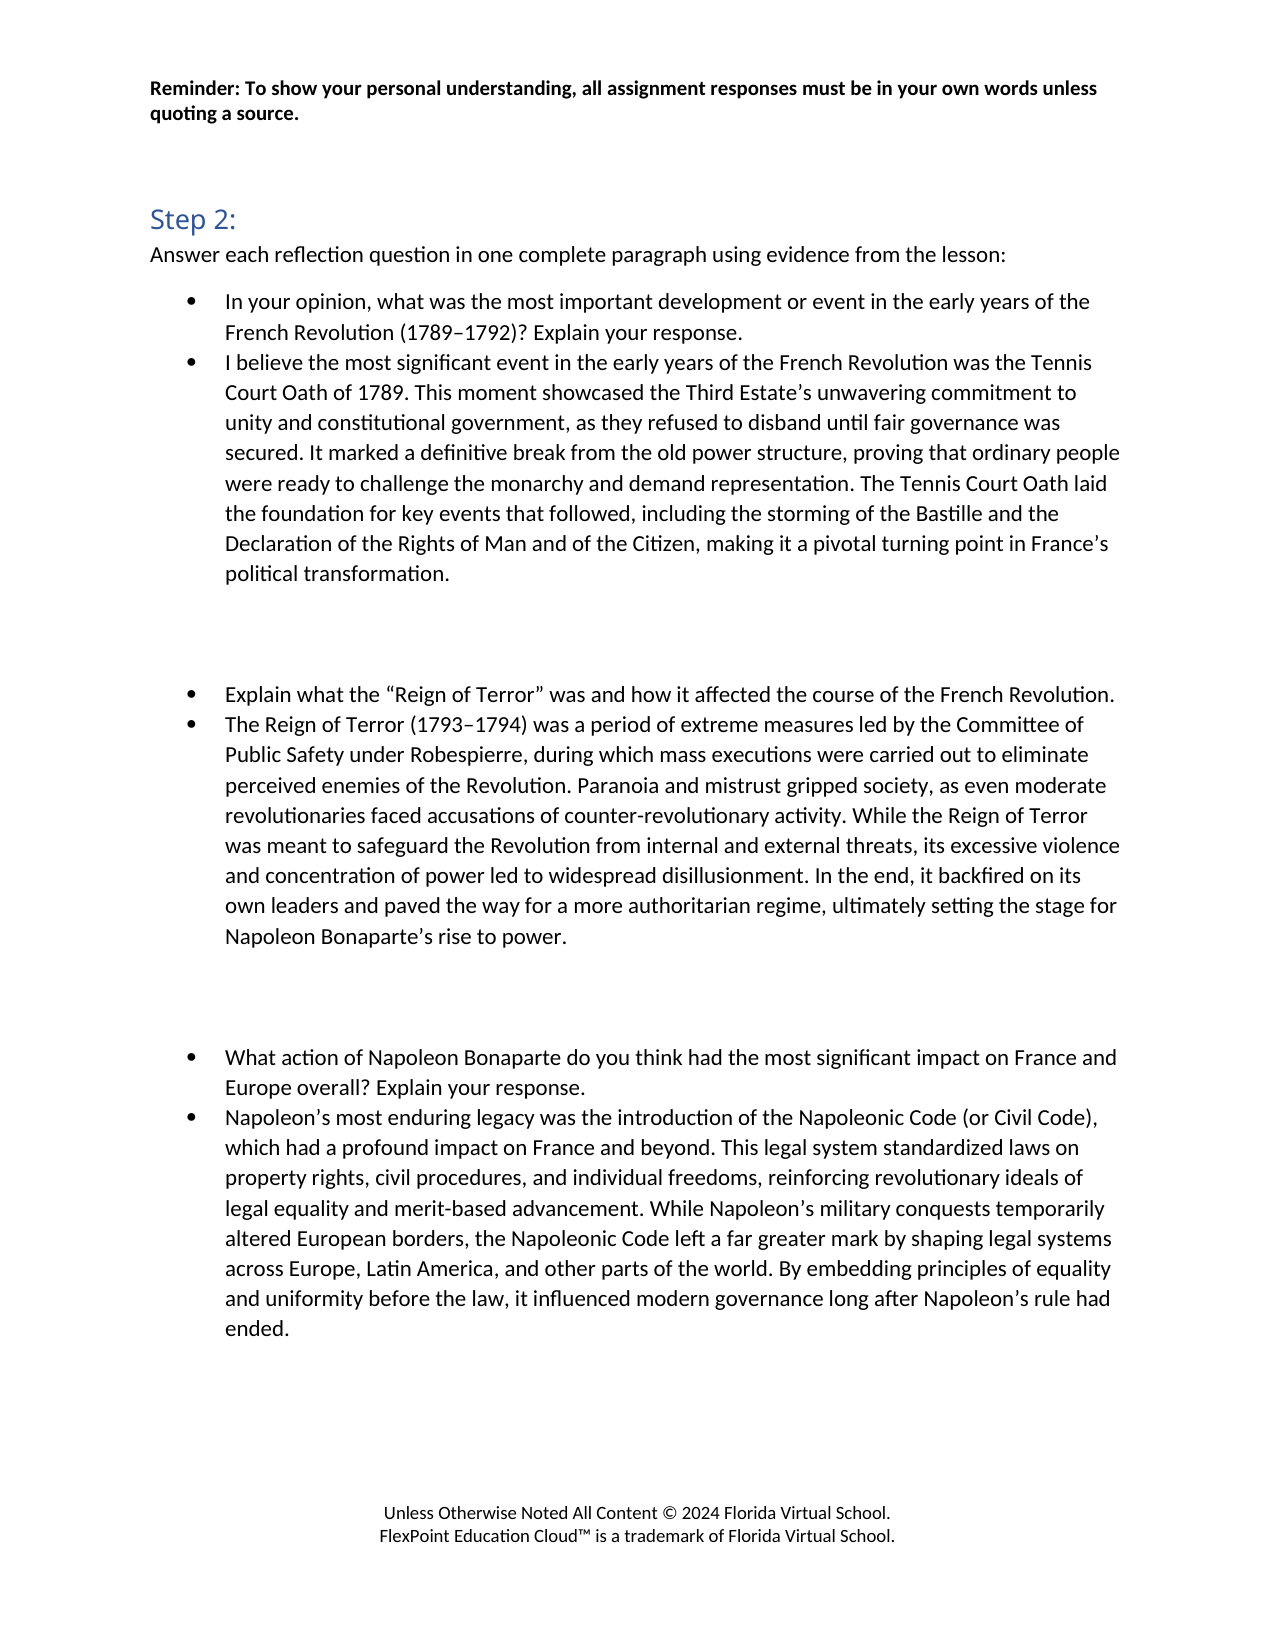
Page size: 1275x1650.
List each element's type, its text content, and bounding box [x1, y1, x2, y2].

list What action of Napoleon Bonaparte do you think had the most significant impact on France and Europe overall? Explain your response. [187, 1043, 1125, 1101]
list The Reign of Terror (1793–1794) was a period of extreme measures led by the Committee of Public Safety under Robespierre, during which mass executions were carried out to eliminate perceived enemies of the Revolution. Paranoia and mistrust gripped society, as even moderate revolutionaries faced accusations of counter-revolutionary activity. While the Reign of Terror was meant to safeguard the Revolution from internal and external threats, its excessive violence and concentration of power led to widespread disillusionment. In the end, it backfired on its own leaders and paved the way for a more authoritarian regime, ultimately setting the stage for Napoleon Bonaparte’s rise to power. [187, 710, 1125, 1040]
list In your opinion, what was the most important development or event in the early years of the French Revolution (1789–1792)? Explain your response. [187, 287, 1125, 346]
text Answer each reflection question in one complete paragraph using evidence from the lesson: [150, 241, 1125, 268]
subtitle Step 2: [150, 201, 1125, 238]
list Napoleon’s most enduring legacy was the introduction of the Napoleonic Code (or Civil Code), which had a profound impact on France and beyond. This legal system standardized laws on property rights, civil procedures, and individual freedoms, reinforcing revolutionary ideals of legal equality and merit-based advancement. While Napoleon’s military conquests temporarily altered European borders, the Napoleonic Code left a far greater mark by shaping legal systems across Europe, Latin America, and other parts of the world. By embedding principles of equality and uniformity before the law, it influenced modern governance long after Napoleon’s rule had ended. [187, 1103, 1125, 1342]
list I believe the most significant event in the early years of the French Revolution was the Tennis Court Oath of 1789. This moment showcased the Third Estate’s unwavering commitment to unity and constitutional government, as they refused to disband until fair governance was secured. It marked a definitive break from the old power structure, proving that ordinary people were ready to challenge the monarchy and demand representation. The Tennis Court Oath laid the foundation for key events that followed, including the storming of the Bastille and the Declaration of the Rights of Man and of the Citizen, making it a pivotal turning point in France’s political transformation. [187, 348, 1125, 678]
list Explain what the “Reign of Terror” was and how it affected the course of the French Revolution. [187, 680, 1125, 708]
